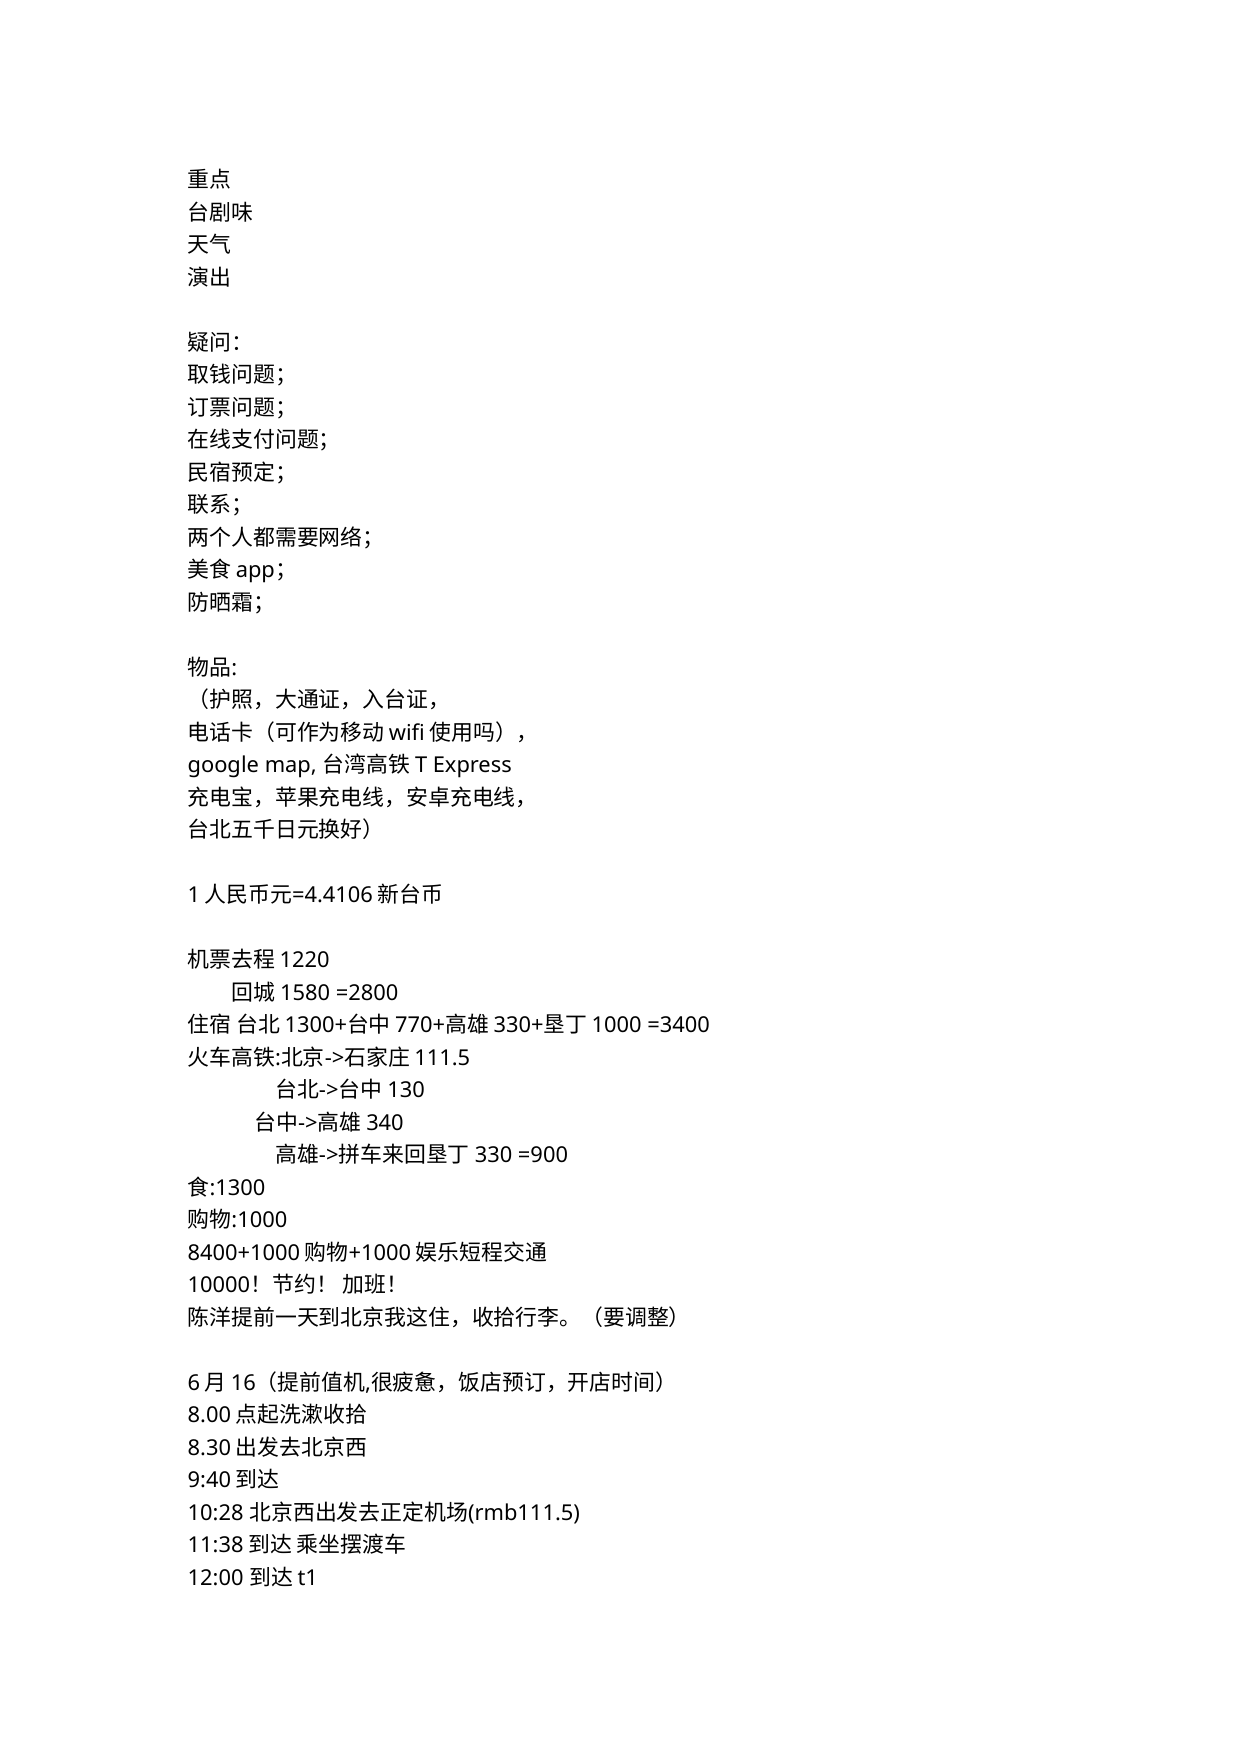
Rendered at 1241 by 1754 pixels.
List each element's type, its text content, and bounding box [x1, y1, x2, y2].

text 机票去程1220 [187, 942, 1053, 974]
text 10:28 北京西出发去正定机场(rmb111.5) [187, 1494, 1053, 1527]
text 美食app； [187, 552, 1053, 584]
text 电话卡（可作为移动wifi使用吗）， [187, 714, 1053, 747]
text 联系； [187, 487, 1053, 519]
text 高雄->拼车来回垦丁 330 =900 [187, 1137, 1053, 1169]
text 民宿预定； [187, 454, 1053, 487]
text 11:38到达 乘坐摆渡车 [187, 1527, 1053, 1559]
text 1人民币元=4.4106新台币 [187, 877, 1053, 909]
text 两个人都需要网络； [187, 519, 1053, 552]
text 天气 [187, 227, 1053, 259]
text （护照，大通证，入台证， [187, 682, 1053, 714]
text 回城 1580 =2800 [187, 974, 1053, 1007]
text 陈洋提前一天到北京我这住，收拾行李。（要调整） [187, 1299, 1053, 1332]
text 在线支付问题； [187, 422, 1053, 454]
text 防晒霜； [187, 584, 1053, 617]
text 购物:1000 [187, 1202, 1053, 1234]
text 9:40到达 [187, 1462, 1053, 1494]
text 订票问题； [187, 389, 1053, 422]
text 台北->台中 130 [187, 1072, 1053, 1104]
text 疑问： [187, 324, 1053, 357]
text 10000！节约！ 加班！ [187, 1267, 1053, 1299]
text 8.30出发去北京西 [187, 1429, 1053, 1462]
text 演出 [187, 259, 1053, 292]
text 6月16（提前值机,很疲惫，饭店预订，开店时间） [187, 1364, 1053, 1397]
text 12:00 到达t1 [187, 1559, 1053, 1592]
text 台北五千日元换好） [187, 812, 1053, 844]
text 8400+1000购物+1000娱乐短程交通 [187, 1234, 1053, 1267]
text 火车高铁:北京->石家庄111.5 [187, 1039, 1053, 1072]
text 充电宝，苹果充电线，安卓充电线， [187, 779, 1053, 812]
text 住宿 台北1300+台中770+高雄330+垦丁1000 =3400 [187, 1007, 1053, 1039]
text google map, 台湾高铁 T Express [187, 747, 1053, 779]
text 物品: [187, 649, 1053, 682]
text 台中->高雄 340 [187, 1104, 1053, 1137]
text 取钱问题； [187, 357, 1053, 389]
text 8.00点起洗漱收拾 [187, 1397, 1053, 1429]
text 台剧味 [187, 194, 1053, 227]
text 食:1300 [187, 1169, 1053, 1202]
text 重点 [187, 162, 1053, 194]
